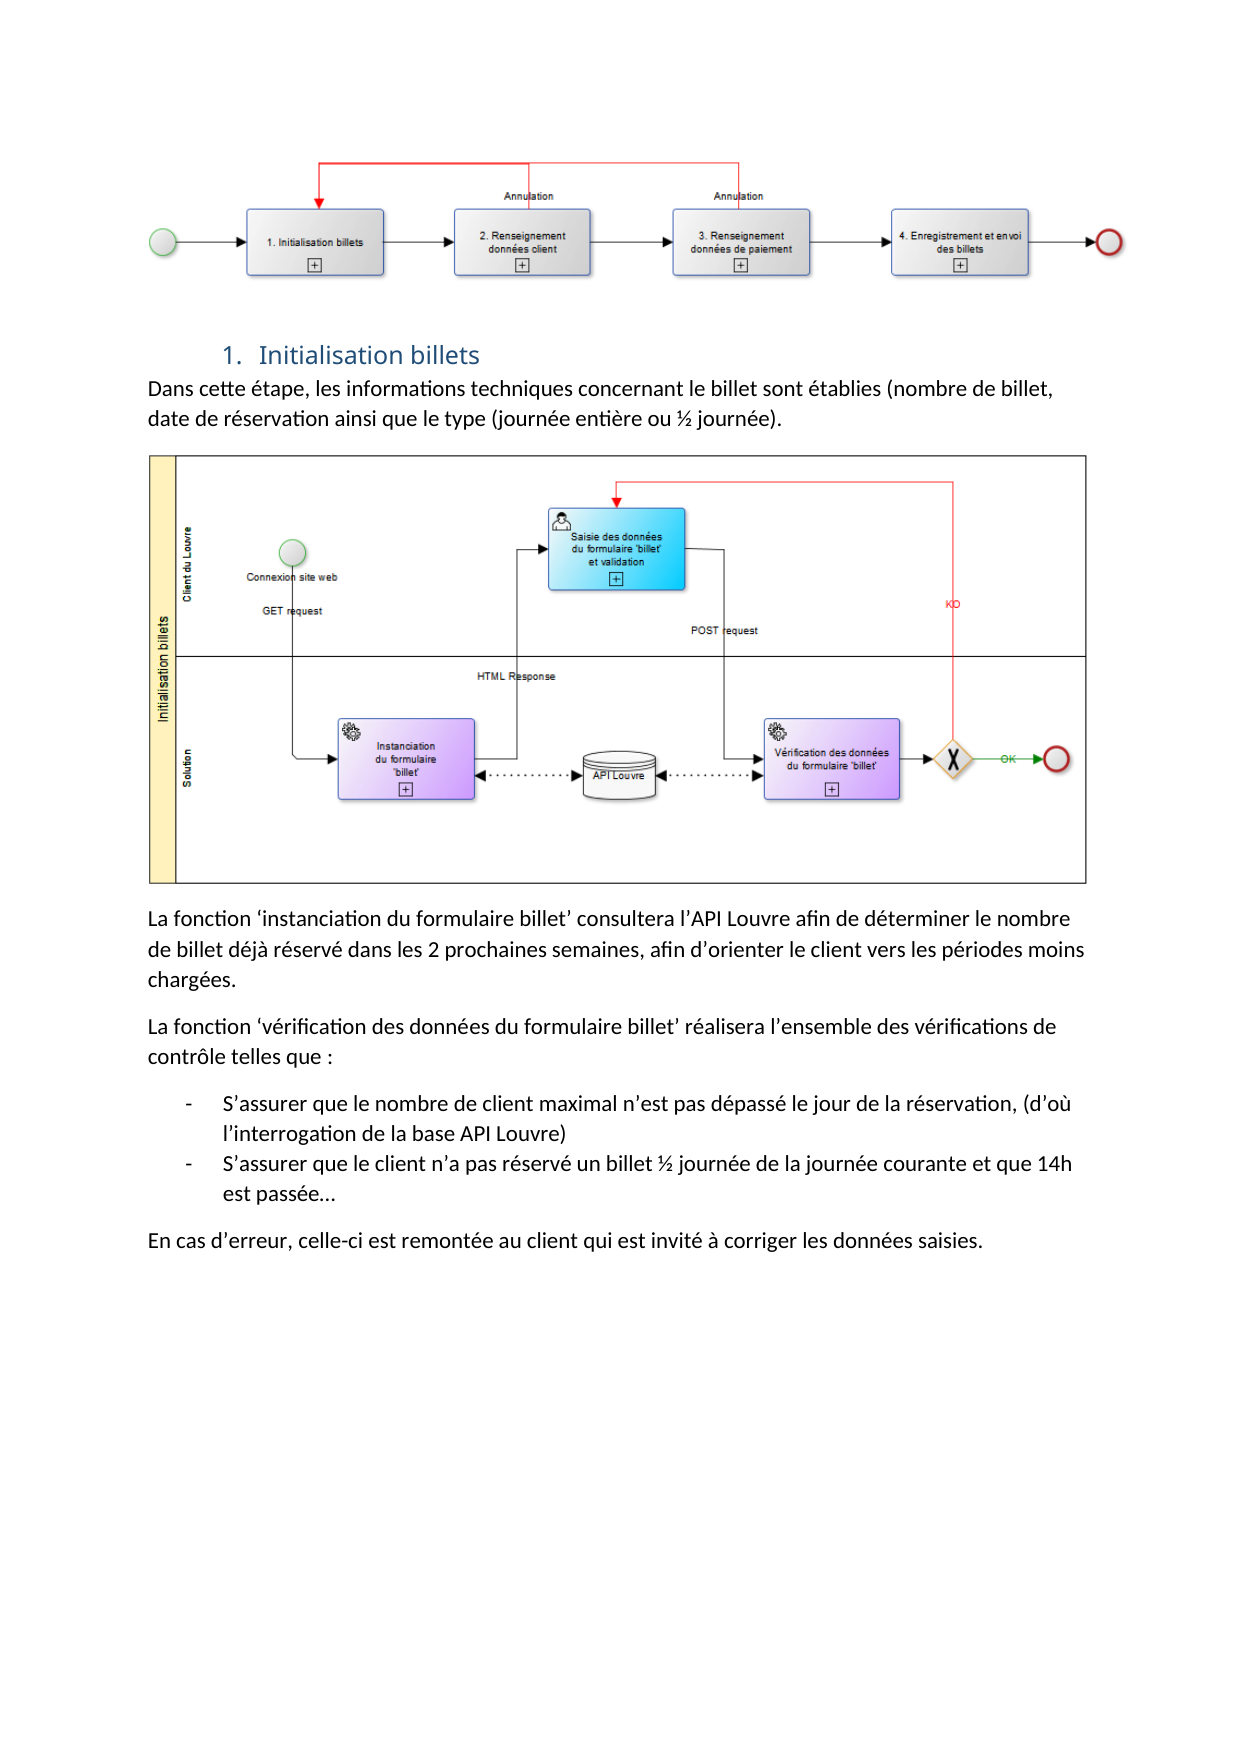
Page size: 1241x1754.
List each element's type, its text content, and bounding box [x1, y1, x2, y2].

text La fonction ‘instanciation du formulaire billet’ consultera l’API Louvre afin de déterminer le nombre de billet déjà réservé dans les 2 prochaines semaines, afin d’orienter le client vers les périodes moins chargées. [148, 904, 1093, 993]
list S’assurer que le nombre de client maximal n’est pas dépassé le jour de la réservation, (d’où l’interrogation de la base API Louvre) [185, 1089, 1093, 1147]
text Dans cette étape, les informations techniques concernant le billet sont établies (nombre de billet, date de réservation ainsi que le type (journée entière ou ½ journée). [148, 374, 1093, 432]
text En cas d’erreur, celle-ci est remontée au client qui est invité à corriger les données saisies. [148, 1226, 1093, 1254]
picture [147, 147, 1149, 289]
text La fonction ‘vérification des données du formulaire billet’ réalisera l’ensemble des vérifications de contrôle telles que : [148, 1012, 1093, 1070]
list S’assurer que le client n’a pas réservé un billet ½ journée de la journée courante et que 14h est passée… [185, 1149, 1093, 1207]
picture [147, 451, 1093, 886]
subtitle Initialisation billets [221, 337, 1093, 371]
